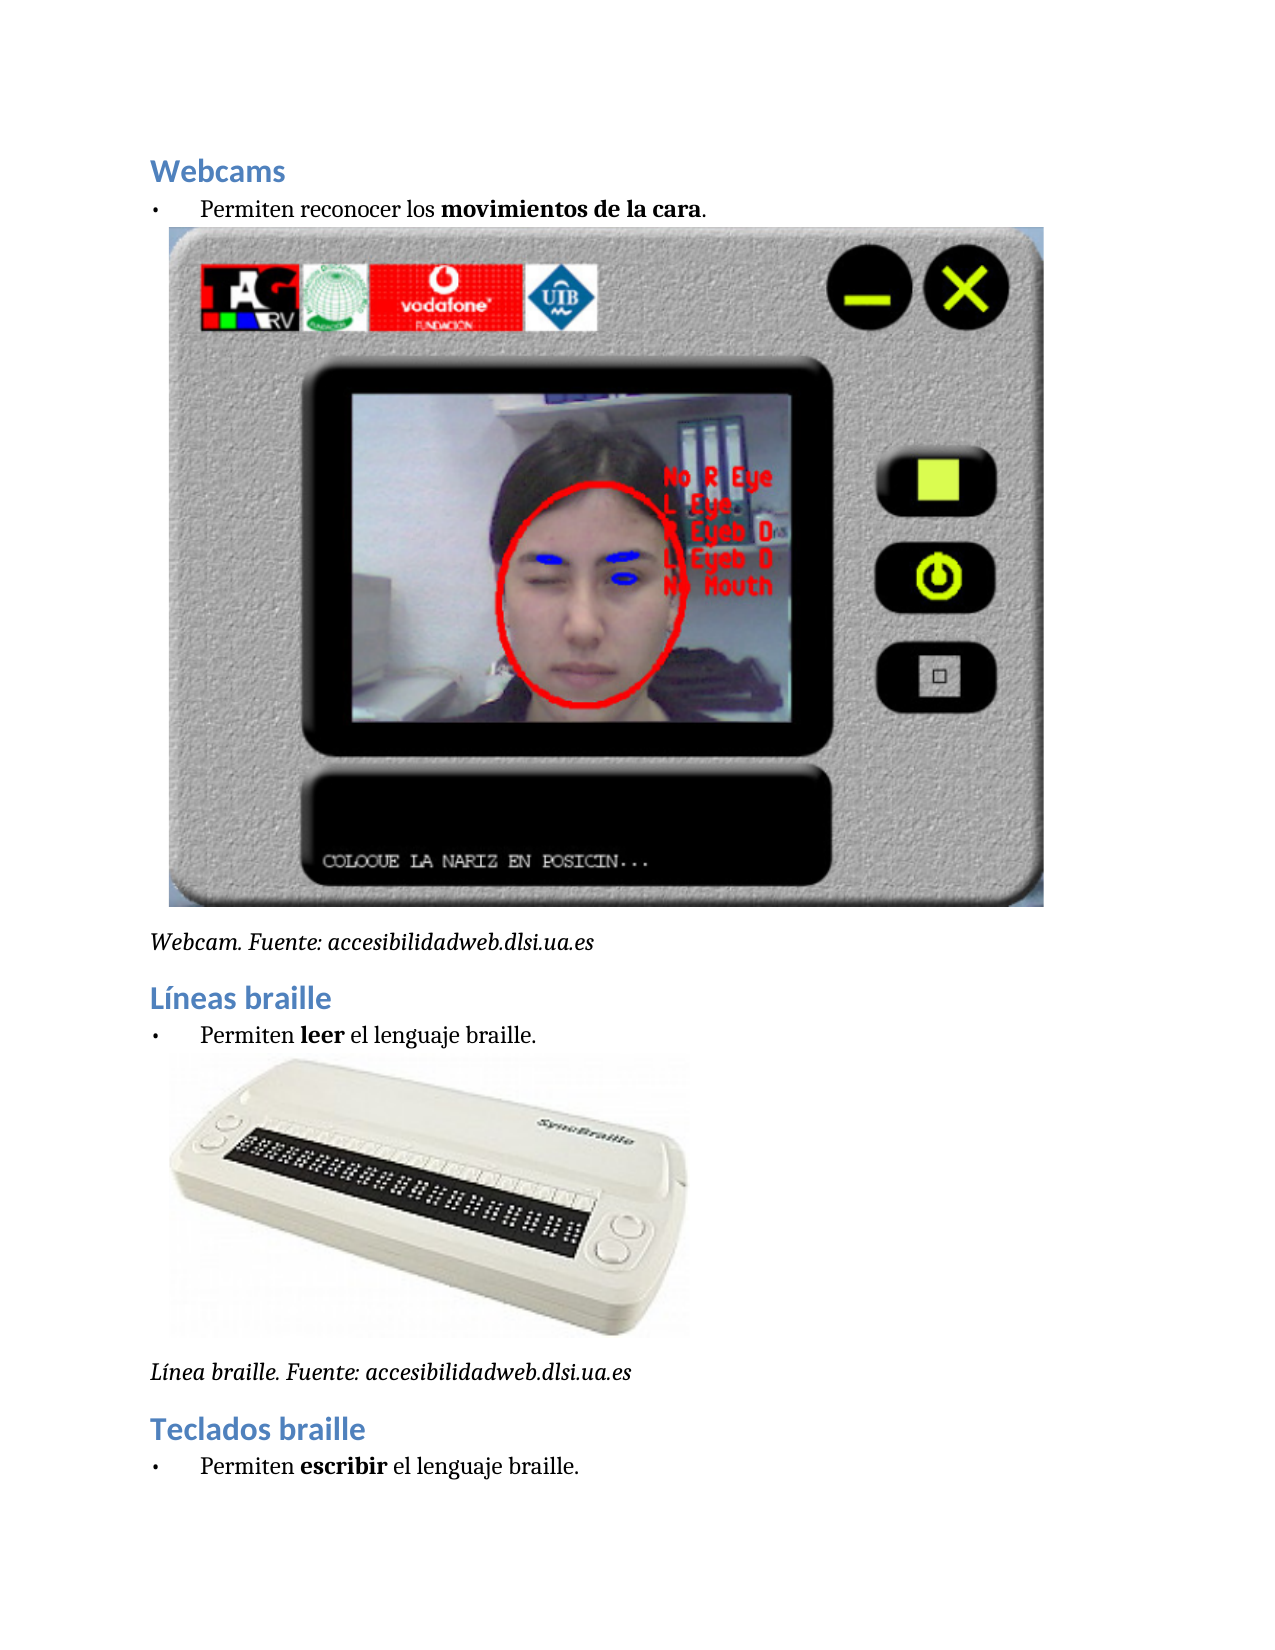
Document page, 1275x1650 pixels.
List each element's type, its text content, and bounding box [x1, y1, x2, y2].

list Permiten reconocer los movimientos de la cara. [150, 194, 1125, 223]
list Permiten escribir el lenguaje braille. [150, 1452, 1125, 1481]
list Permiten leer el lenguaje braille. [150, 1021, 1125, 1050]
subtitle Teclados braille [150, 1408, 1125, 1448]
subtitle Líneas braille [150, 977, 1125, 1018]
text Webcam. Fuente: accesibilidadweb.dlsi.ua.es [150, 927, 1125, 956]
picture [168, 1053, 690, 1338]
picture [168, 227, 1044, 907]
text Línea braille. Fuente: accesibilidadweb.dlsi.ua.es [150, 1358, 1125, 1387]
subtitle Webcams [150, 150, 1125, 191]
